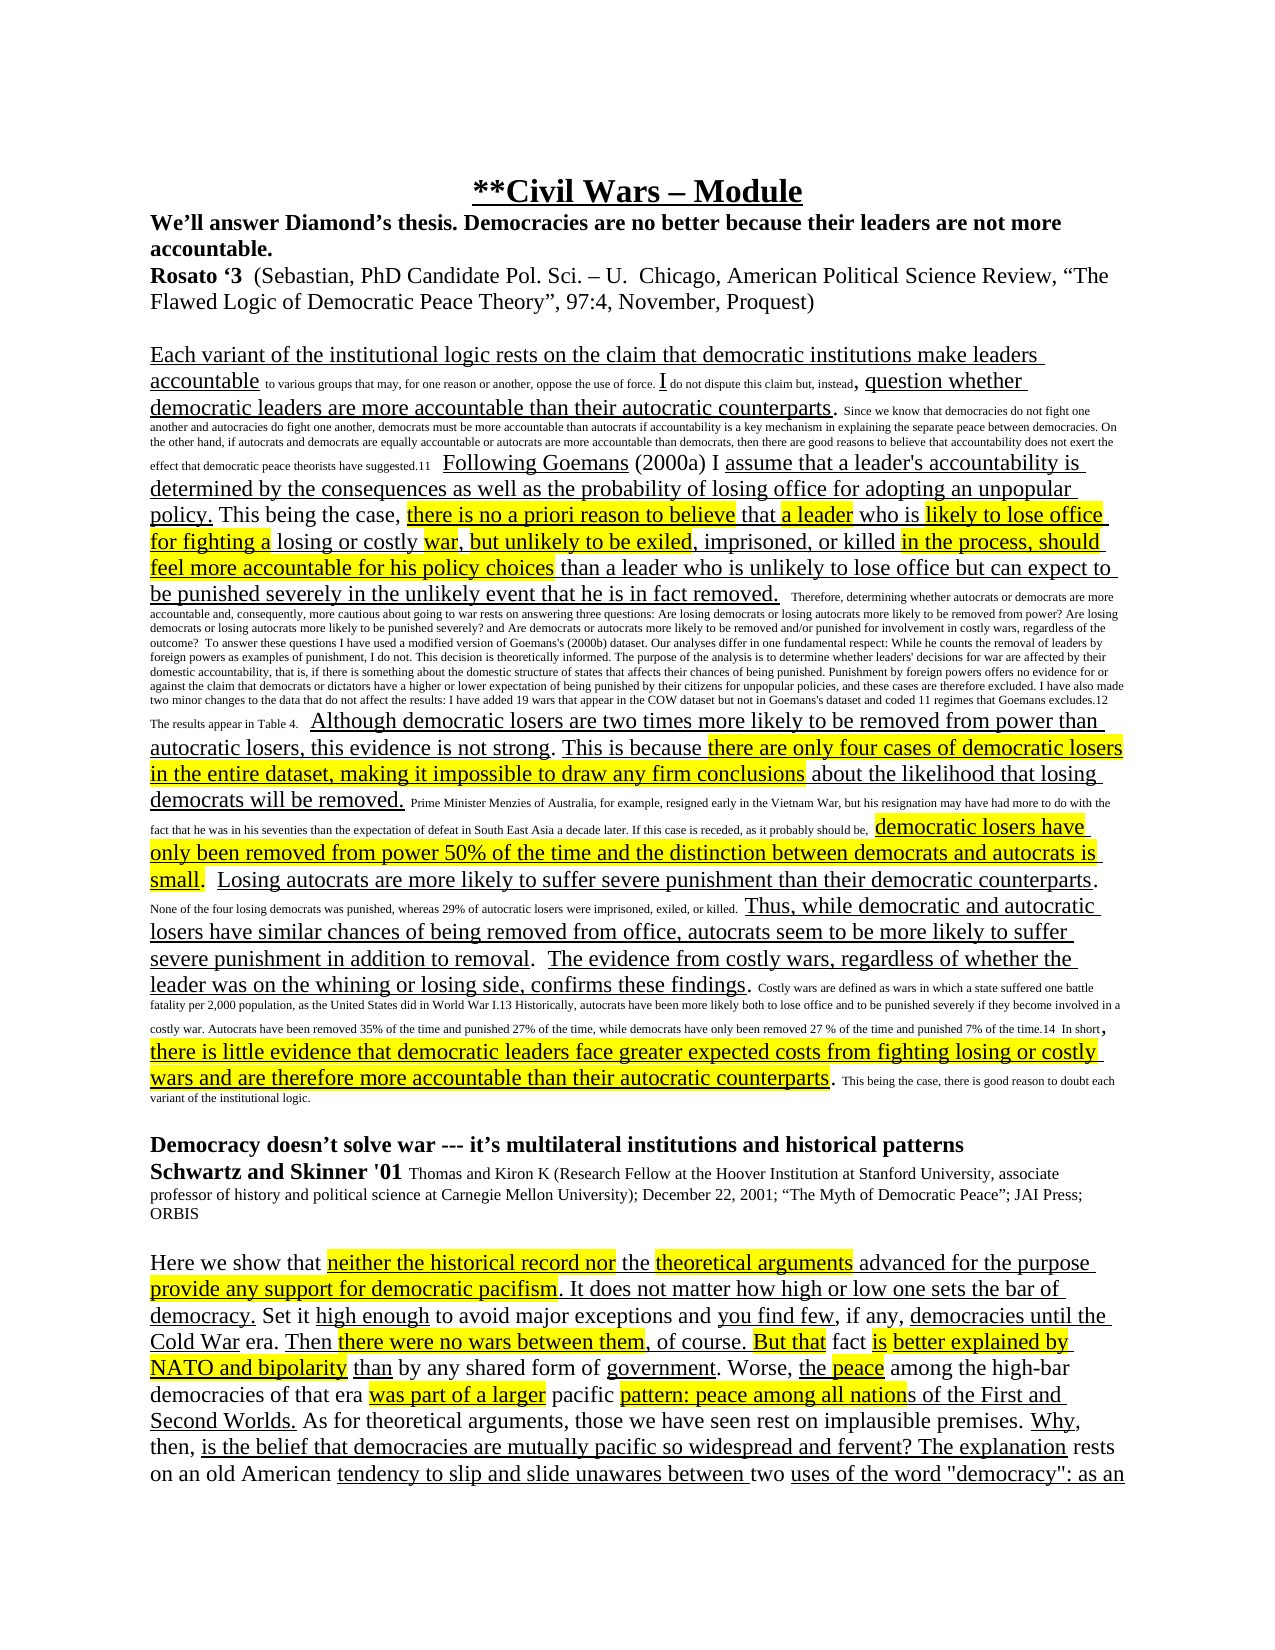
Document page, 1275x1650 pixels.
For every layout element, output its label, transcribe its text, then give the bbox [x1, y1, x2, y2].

text Each variant of the institutional logic rests on the claim that democratic institutions make leaders accountable to various groups that may, for one reason or another, oppose the use of force. I do not dispute this claim but, instead, question whether democratic leaders are more accountable than their autocratic counterparts. Since we know that democracies do not fight one another and autocracies do fight one another, democrats must be more accountable than autocrats if accountability is a key mechanism in explaining the separate peace between democracies. On the other hand, if autocrats and democrats are equally accountable or autocrats are more accountable than democrats, then there are good reasons to believe that accountability does not exert the effect that democratic peace theorists have suggested.11 Following Goemans (2000a) I assume that a leader's accountability is determined by the consequences as well as the probability of losing office for adopting an unpopular policy. This being the case, there is no a priori reason to believe that a leader who is likely to lose office for fighting a losing or costly war, but unlikely to be exiled, imprisoned, or killed in the process, should feel more accountable for his policy choices than a leader who is unlikely to lose office but can expect to be punished severely in the unlikely event that he is in fact removed. Therefore, determining whether autocrats or democrats are more accountable and, consequently, more cautious about going to war rests on answering three questions: Are losing democrats or losing autocrats more likely to be removed from power? Are losing democrats or losing autocrats more likely to be punished severely? and Are democrats or autocrats more likely to be removed and/or punished for involvement in costly wars, regardless of the outcome? To answer these questions I have used a modified version of Goemans's (2000b) dataset. Our analyses differ in one fundamental respect: While he counts the removal of leaders by foreign powers as examples of punishment, I do not. This decision is theoretically informed. The purpose of the analysis is to determine whether leaders' decisions for war are affected by their domestic accountability, that is, if there is something about the domestic structure of states that affects their chances of being punished. Punishment by foreign powers offers no evidence for or against the claim that democrats or dictators have a higher or lower expectation of being punished by their citizens for unpopular policies, and these cases are therefore excluded. I have also made two minor changes to the data that do not affect the results: I have added 19 wars that appear in the COW dataset but not in Goemans's dataset and coded 11 regimes that Goemans excludes.12 The results appear in Table 4. Although democratic losers are two times more likely to be removed from power than autocratic losers, this evidence is not strong. This is because there are only four cases of democratic losers in the entire dataset, making it impossible to draw any firm conclusions about the likelihood that losing democrats will be removed. Prime Minister Menzies of Australia, for example, resigned early in the Vietnam War, but his resignation may have had more to do with the fact that he was in his seventies than the expectation of defeat in South East Asia a decade later. If this case is receded, as it probably should be, democratic losers have only been removed from power 50% of the time and the distinction between democrats and autocrats is small. Losing autocrats are more likely to suffer severe punishment than their democratic counterparts. None of the four losing democrats was punished, whereas 29% of autocratic losers were imprisoned, exiled, or killed. Thus, while democratic and autocratic losers have similar chances of being removed from office, autocrats seem to be more likely to suffer severe punishment in addition to removal. The evidence from costly wars, regardless of whether the leader was on the whining or losing side, confirms these findings. Costly wars are defined as wars in which a state suffered one battle fatality per 2,000 population, as the United States did in World War I.13 Historically, autocrats have been more likely both to lose office and to be punished severely if they become involved in a costly war. Autocrats have been removed 35% of the time and punished 27% of the time, while democrats have only been removed 27 % of the time and punished 7% of the time.14 In short, there is little evidence that democratic leaders face greater expected costs from fighting losing or costly wars and are therefore more accountable than their autocratic counterparts. This being the case, there is good reason to doubt each variant of the institutional logic. [150, 341, 1125, 1105]
subtitle **Civil Wars – Module [150, 171, 1125, 209]
text We’ll answer Diamond’s thesis. Democracies are no better because their leaders are not more accountable. [150, 209, 1125, 262]
text Rosato ‘3 (Sebastian, PhD Candidate Pol. Sci. – U. Chicago, American Political Science Review, “The Flawed Logic of Democratic Peace Theory”, 97:4, November, Proquest) [150, 262, 1125, 314]
text Schwartz and Skinner '01 Thomas and Kiron K (Research Fellow at the Hoover Institution at Stanford University, associate professor of history and political science at Carnegie Mellon University); December 22, 2001; “The Myth of Democratic Peace”; JAI Press; ORBIS [150, 1158, 1125, 1223]
text Democracy doesn’t solve war --- it’s multilateral institutions and historical patterns [150, 1132, 1125, 1158]
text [150, 1223, 1125, 1486]
